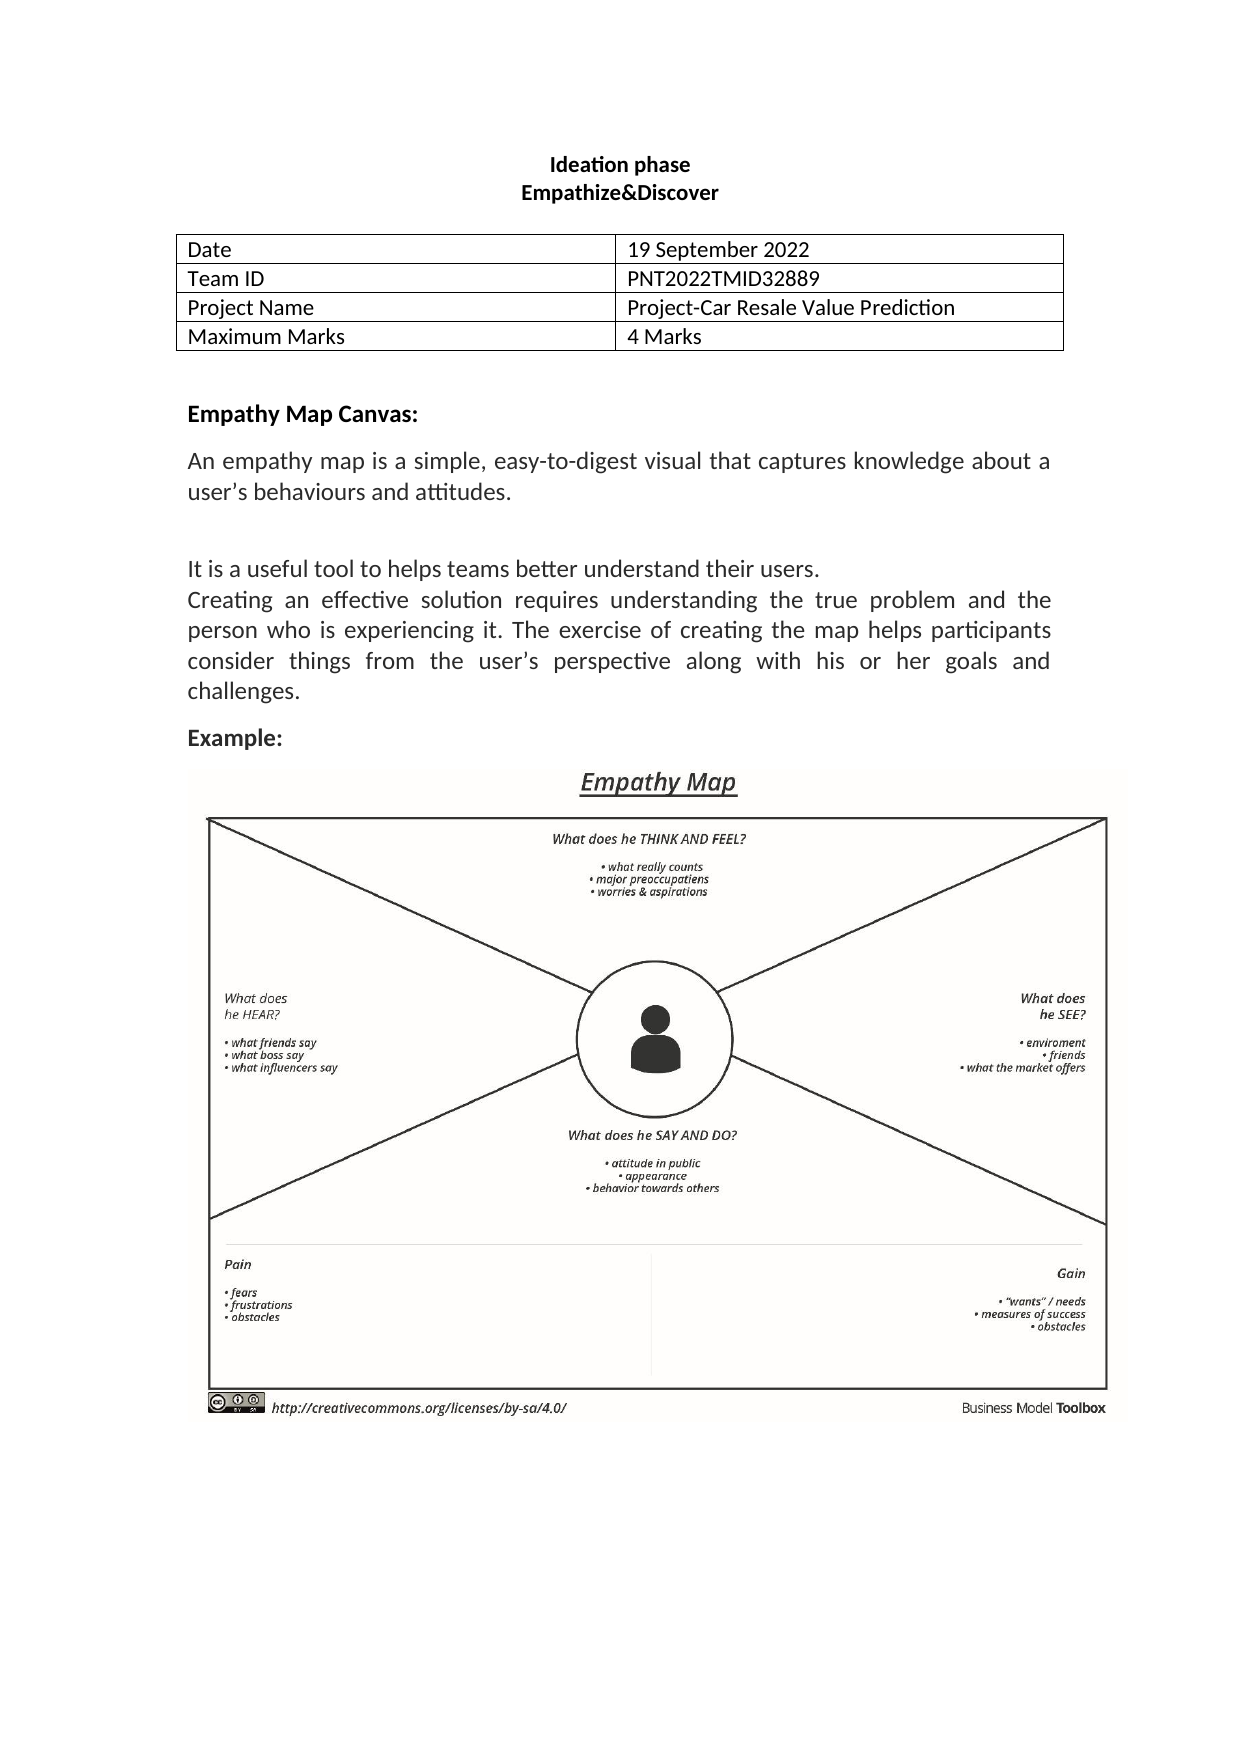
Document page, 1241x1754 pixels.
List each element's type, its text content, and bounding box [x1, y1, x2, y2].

text Empathize&Discover [187, 178, 1053, 206]
text An empathy map is a simple, easy-to-digest visual that captures knowledge about a user’s behaviours and attitudes. [187, 445, 1053, 506]
table_cell PNT2022TMID32889 [616, 264, 1063, 292]
text Creating an effective solution requires understanding the true problem and the person who is experiencing it. The exercise of creating the map helps participants consider things from the user’s perspective along with his or her goals and challenges. [187, 584, 1053, 706]
text Ideation phase [187, 150, 1053, 178]
text Example: [187, 723, 1053, 753]
table_cell Team ID [177, 264, 615, 292]
text It is a useful tool to helps teams better understand their users. [187, 553, 1053, 584]
text Empathy Map Canvas: [187, 398, 1053, 429]
table_cell Project-Car Resale Value Prediction [616, 293, 1063, 321]
table_cell Maximum Marks [177, 322, 615, 350]
table_header Date [177, 235, 615, 263]
table_cell 4 Marks [616, 322, 1063, 350]
picture [187, 769, 1129, 1422]
table_cell Project Name [177, 293, 615, 321]
table_header 19 September 2022 [616, 235, 1063, 263]
